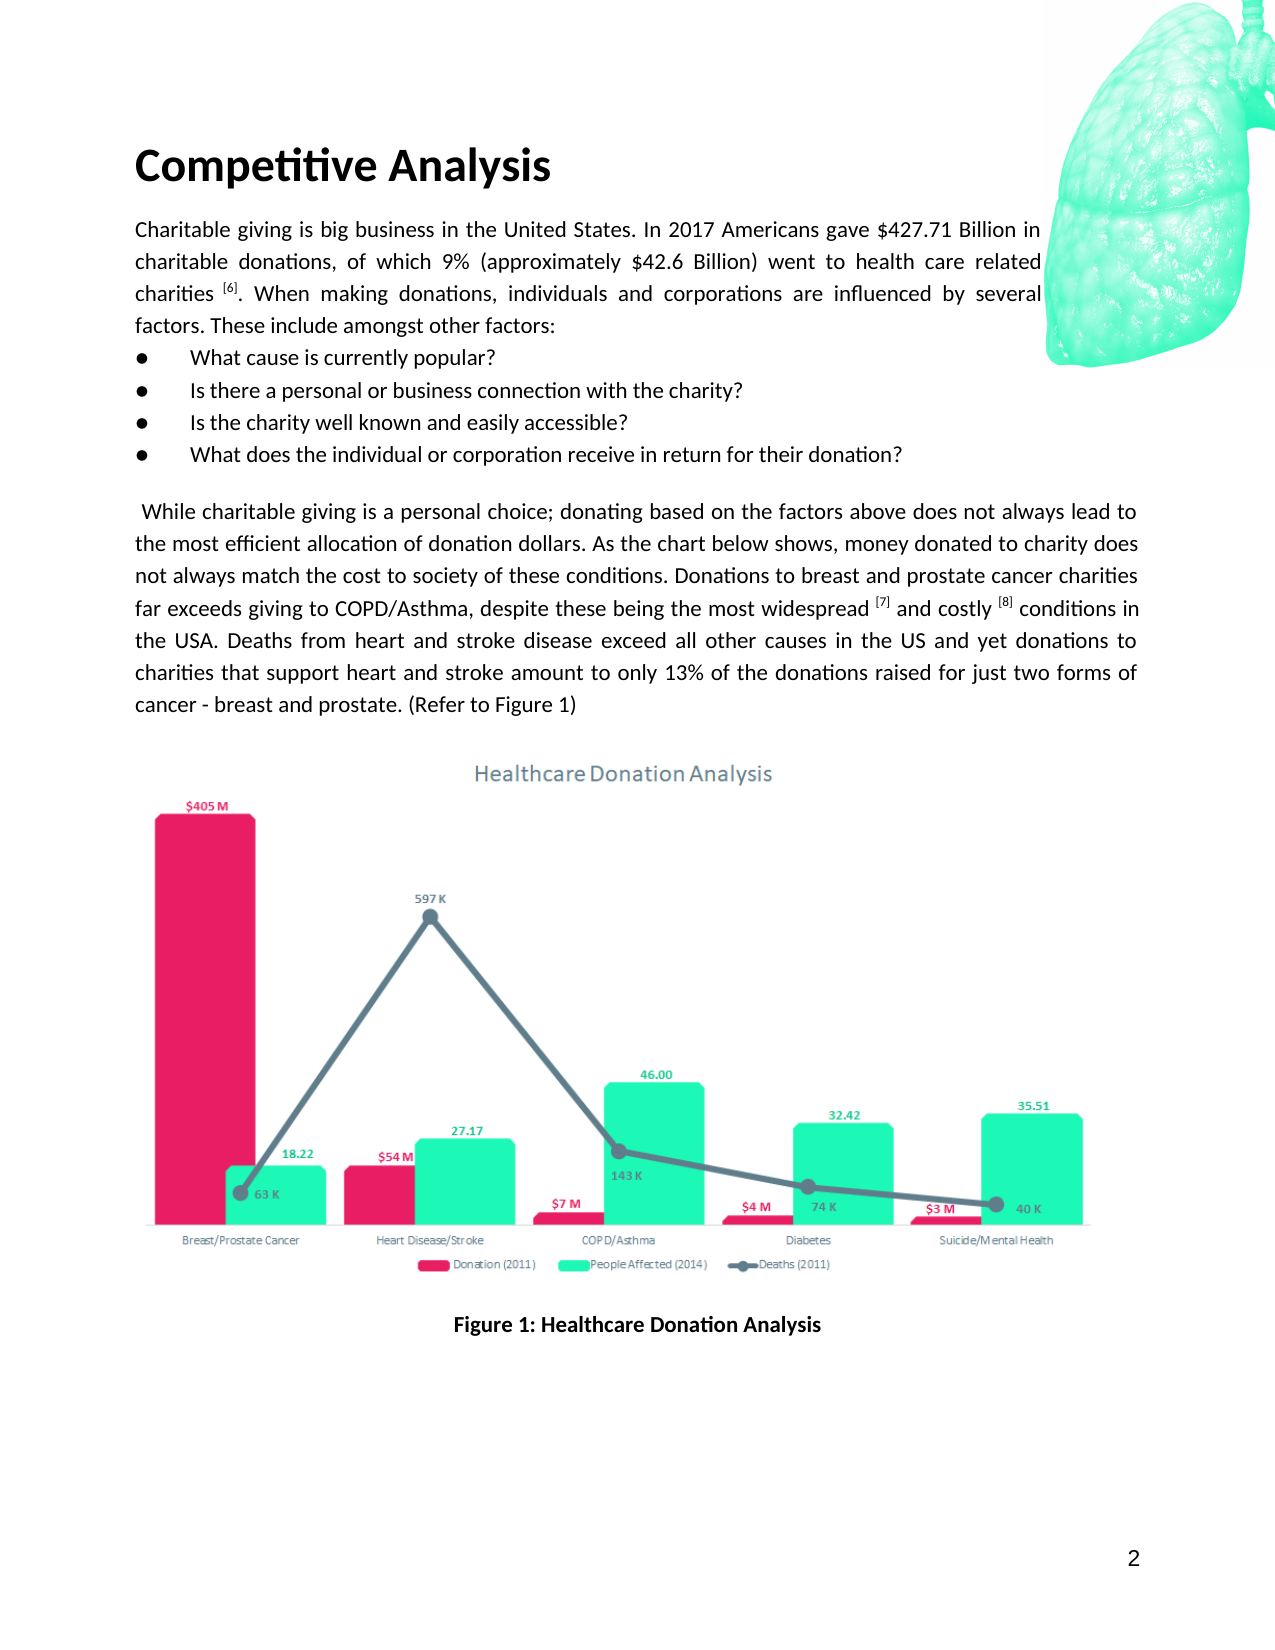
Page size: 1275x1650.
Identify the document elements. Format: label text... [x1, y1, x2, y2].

text Charitable giving is big business in the United States. In 2017 Americans gave $427.71 Billion in charitable donations, of which 9% (approximately $42.6 Billion) went to health care related charities [6]. When making donations, individuals and corporations are influenced by several factors. These include amongst other factors: [135, 215, 1043, 339]
picture [135, 747, 1110, 1286]
subtitle Competitive Analysis [135, 135, 1043, 193]
text ● Is there a personal or business connection with the charity? [135, 376, 1140, 404]
text Figure 1: Healthcare Donation Analysis [135, 1310, 1140, 1338]
text While charitable giving is a personal choice; donating based on the factors above does not always lead to the most efficient allocation of donation dollars. As the chart below shows, money donated to charity does not always match the cost to society of these conditions. Donations to breast and prostate cancer charities far exceeds giving to COPD/Asthma, despite these being the most widespread [7] and costly [8] conditions in the USA. Deaths from heart and stroke disease exceed all other causes in the US and yet donations to charities that support heart and stroke amount to only 13% of the donations raised for just two forms of cancer - breast and prostate. (Refer to Figure 1) [135, 497, 1140, 718]
text ● What cause is currently popular? [135, 343, 1140, 372]
text ● What does the individual or corporation receive in return for their donation? [135, 440, 1140, 468]
text ● Is the charity well known and easily accessible? [135, 408, 1140, 436]
picture [1043, 0, 1275, 368]
